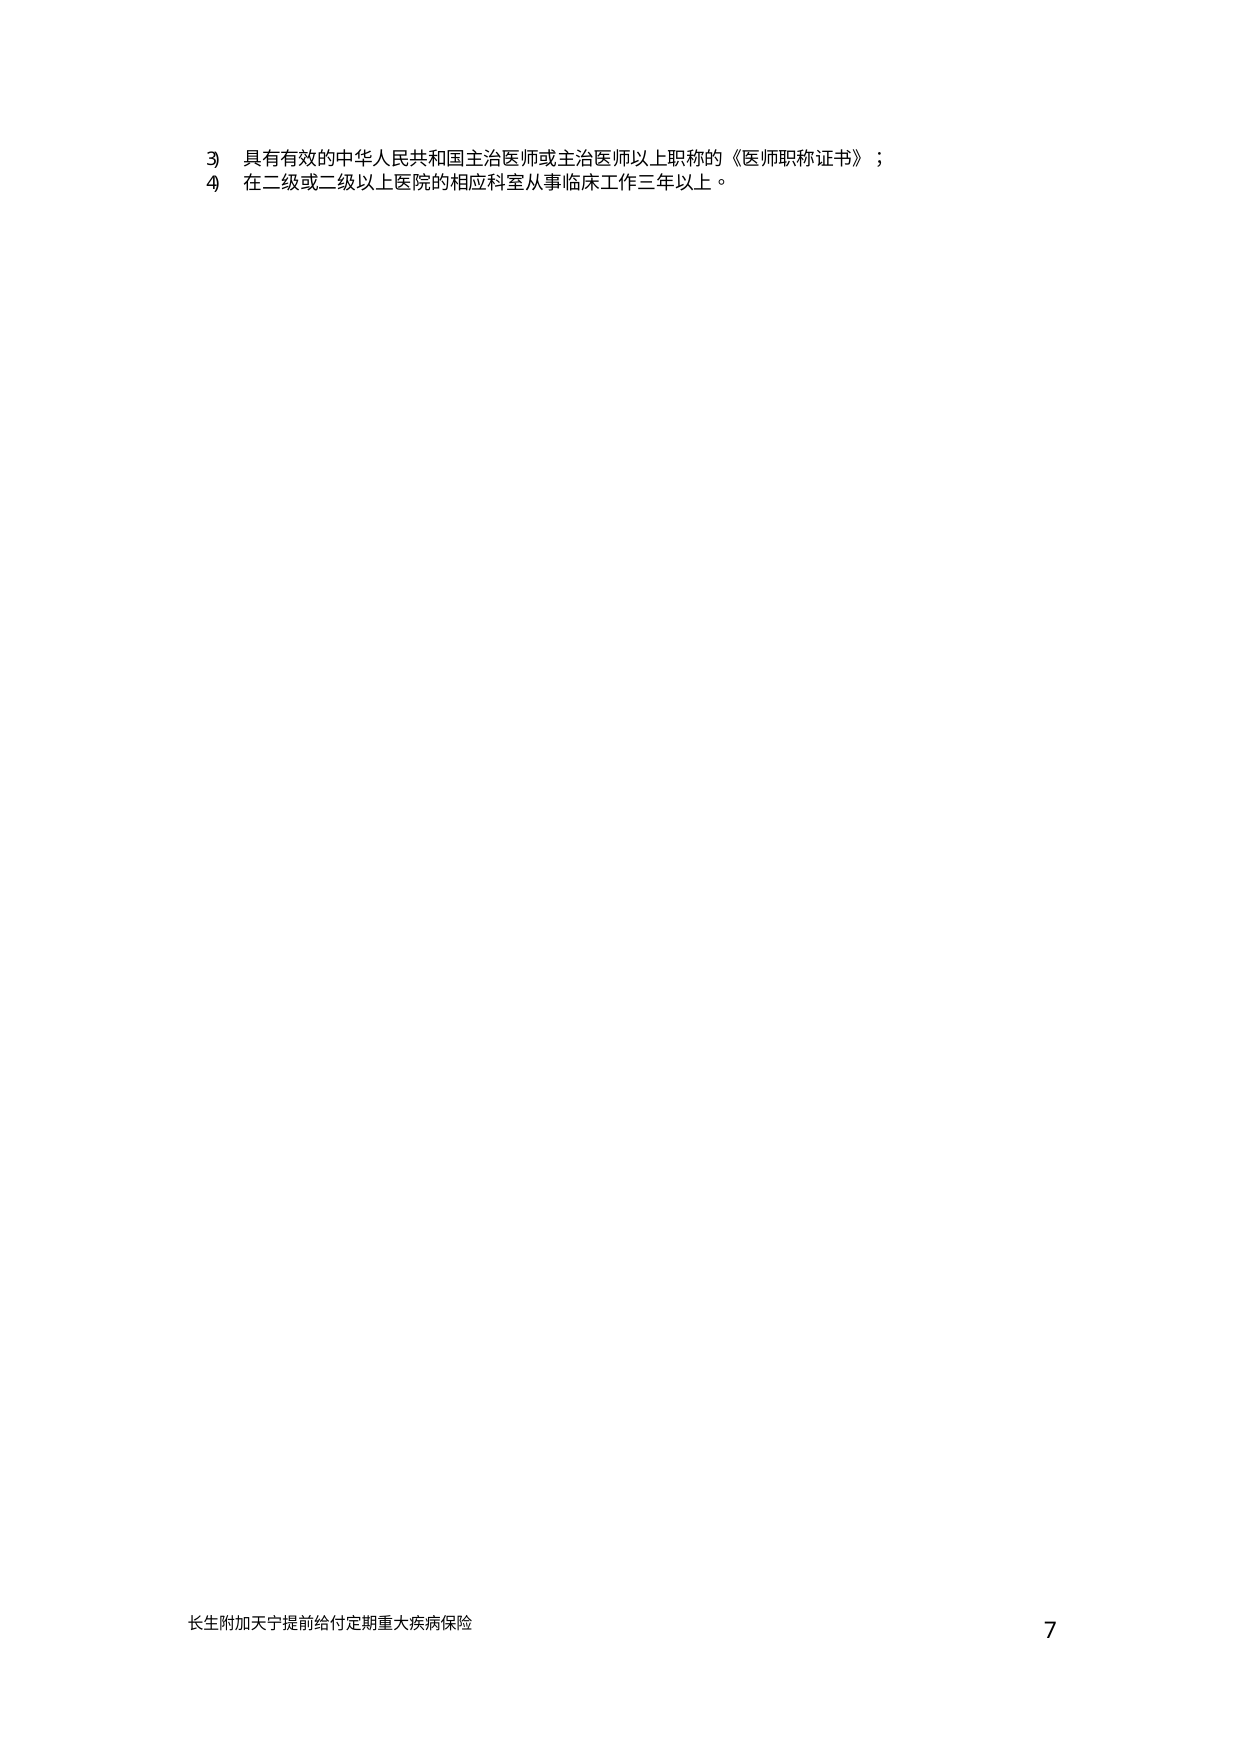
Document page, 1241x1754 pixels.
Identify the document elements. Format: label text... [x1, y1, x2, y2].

list 具有有效的中华人民共和国主治医师或主治医师以上职称的《医师职称证书》； [206, 146, 1096, 170]
list 在二级或二级以上医院的相应科室从事临床工作三年以上。 [206, 170, 1096, 194]
